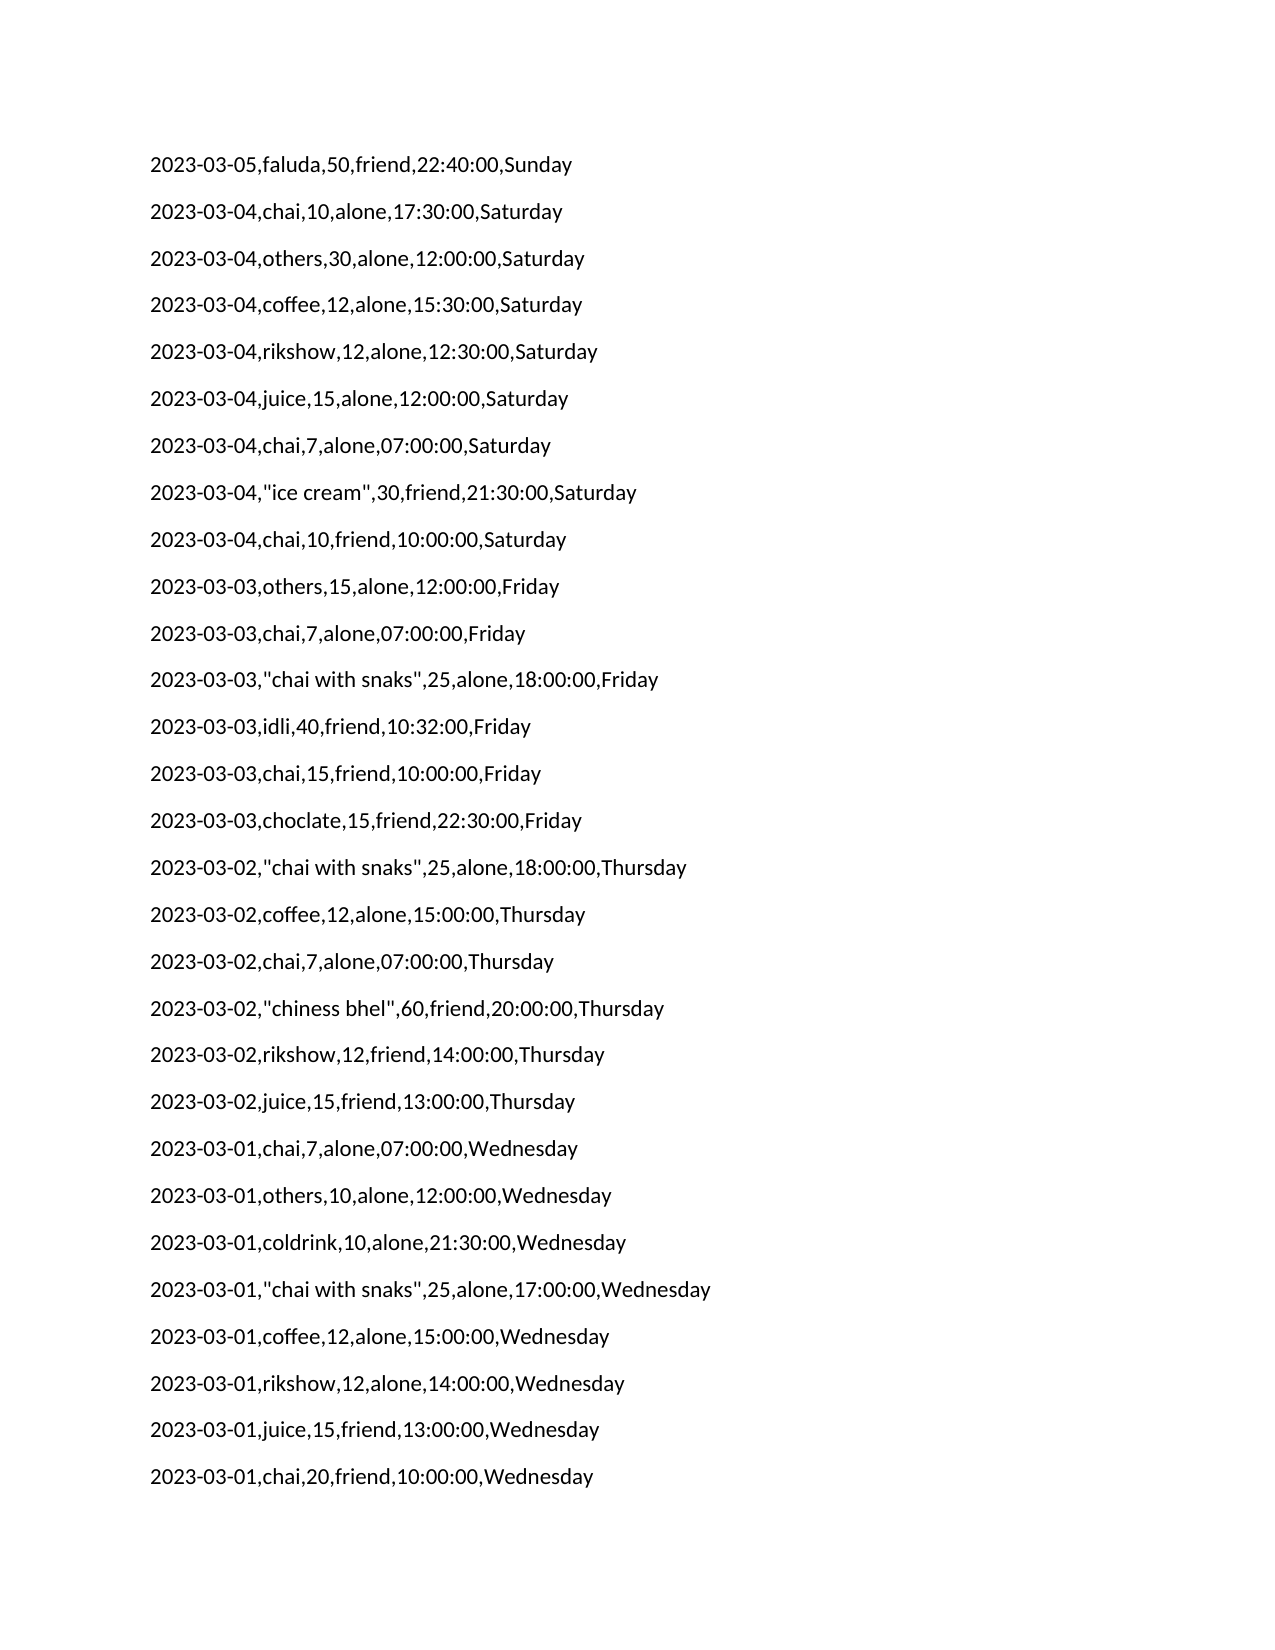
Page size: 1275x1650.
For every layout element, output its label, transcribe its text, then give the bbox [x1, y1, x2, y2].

text 2023-03-04,chai,7,alone,07:00:00,Saturday [150, 431, 1125, 459]
text 2023-03-03,others,15,alone,12:00:00,Friday [150, 572, 1125, 600]
text 2023-03-02,rikshow,12,friend,14:00:00,Thursday [150, 1041, 1125, 1069]
text 2023-03-01,chai,7,alone,07:00:00,Wednesday [150, 1134, 1125, 1162]
text 2023-03-02,chai,7,alone,07:00:00,Thursday [150, 947, 1125, 975]
text 2023-03-01,others,10,alone,12:00:00,Wednesday [150, 1181, 1125, 1209]
text 2023-03-01,"chai with snaks",25,alone,17:00:00,Wednesday [150, 1275, 1125, 1303]
text 2023-03-04,juice,15,alone,12:00:00,Saturday [150, 384, 1125, 412]
text 2023-03-03,"chai with snaks",25,alone,18:00:00,Friday [150, 666, 1125, 694]
text 2023-03-02,coffee,12,alone,15:00:00,Thursday [150, 900, 1125, 928]
text 2023-03-04,coffee,12,alone,15:30:00,Saturday [150, 291, 1125, 319]
text 2023-03-04,chai,10,alone,17:30:00,Saturday [150, 197, 1125, 225]
text 2023-03-01,rikshow,12,alone,14:00:00,Wednesday [150, 1369, 1125, 1397]
text 2023-03-02,"chiness bhel",60,friend,20:00:00,Thursday [150, 994, 1125, 1022]
text 2023-03-03,idli,40,friend,10:32:00,Friday [150, 712, 1125, 741]
text 2023-03-01,juice,15,friend,13:00:00,Wednesday [150, 1416, 1125, 1444]
text 2023-03-02,"chai with snaks",25,alone,18:00:00,Thursday [150, 853, 1125, 881]
text 2023-03-04,"ice cream",30,friend,21:30:00,Saturday [150, 478, 1125, 506]
text 2023-03-04,chai,10,friend,10:00:00,Saturday [150, 525, 1125, 553]
text 2023-03-02,juice,15,friend,13:00:00,Thursday [150, 1087, 1125, 1116]
text 2023-03-04,others,30,alone,12:00:00,Saturday [150, 244, 1125, 272]
text 2023-03-01,coffee,12,alone,15:00:00,Wednesday [150, 1322, 1125, 1350]
text 2023-03-03,chai,7,alone,07:00:00,Friday [150, 619, 1125, 647]
text 2023-03-03,chai,15,friend,10:00:00,Friday [150, 759, 1125, 787]
text 2023-03-05,faluda,50,friend,22:40:00,Sunday [150, 150, 1125, 178]
text 2023-03-01,chai,20,friend,10:00:00,Wednesday [150, 1462, 1125, 1491]
text 2023-03-01,coldrink,10,alone,21:30:00,Wednesday [150, 1228, 1125, 1256]
text 2023-03-03,choclate,15,friend,22:30:00,Friday [150, 806, 1125, 834]
text 2023-03-04,rikshow,12,alone,12:30:00,Saturday [150, 337, 1125, 366]
